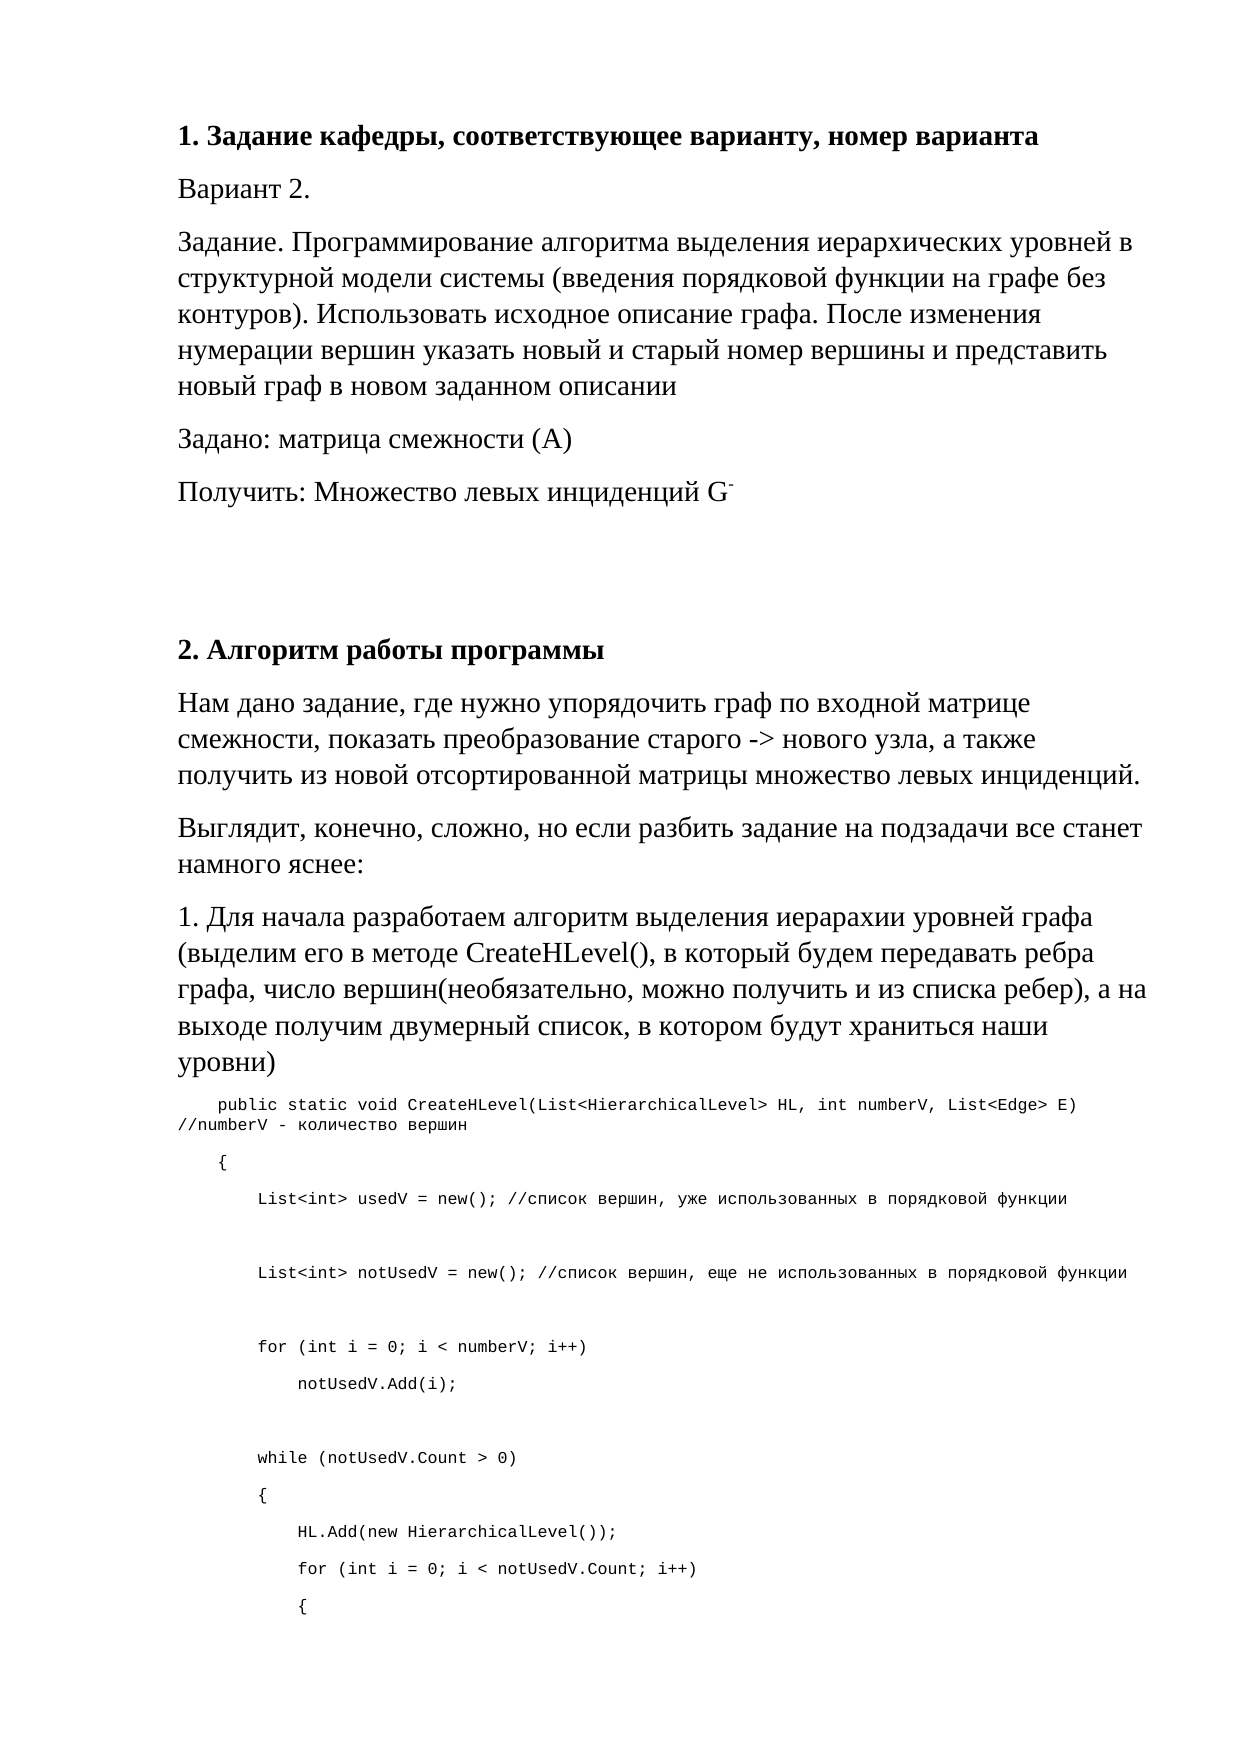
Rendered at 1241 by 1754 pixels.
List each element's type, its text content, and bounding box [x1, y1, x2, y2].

text Выглядит, конечно, сложно, но если разбить задание на подзадачи все станет намного яснее: [177, 810, 1152, 880]
text 1. Задание кафедры, соответствующее варианту, номер варианта [177, 118, 1152, 152]
text Задано: матрица смежности (A) [177, 421, 1152, 455]
text 2. Алгоритм работы программы [177, 632, 1152, 666]
text List<int> usedV = new(); //список вершин, уже использованных в порядковой функции [177, 1191, 1152, 1210]
text for (int i = 0; i < notUsedV.Count; i++) [177, 1561, 1152, 1579]
text { [177, 1598, 1152, 1617]
text { [177, 1487, 1152, 1506]
text Получить: Множество левых инциденций G- [177, 474, 1152, 507]
text public static void CreateHLevel(List<HierarchicalLevel> HL, int numberV, List<Edge> E) //numberV - количество вершин [177, 1097, 1152, 1136]
text HL.Add(new HierarchicalLevel()); [177, 1524, 1152, 1543]
text Нам дано задание, где нужно упорядочить граф по входной матрице смежности, показать преобразование старого -> нового узла, а также получить из новой отсортированной матрицы множество левых инциденций. [177, 685, 1152, 791]
text Вариант 2. [177, 171, 1152, 204]
text while (notUsedV.Count > 0) [177, 1450, 1152, 1469]
text for (int i = 0; i < numberV; i++) [177, 1339, 1152, 1358]
text { [177, 1154, 1152, 1173]
text List<int> notUsedV = new(); //список вершин, еще не использованных в порядковой функции [177, 1265, 1152, 1284]
text notUsedV.Add(i); [177, 1376, 1152, 1395]
text 1. Для начала разработаем алгоритм выделения иерарахии уровней графа (выделим его в методе CreateHLevel(), в который будем передавать ребра графа, число вершин(необязательно, можно получить и из списка ребер), а на выходе получим двумерный список, в котором будут храниться наши уровни) [177, 899, 1152, 1077]
text Задание. Программирование алгоритма выделения иерархических уровней в структурной модели системы (введения порядковой функции на графе без контуров). Использовать исходное описание графа. После изменения нумерации вершин указать новый и старый номер вершины и представить новый граф в новом заданном описании [177, 224, 1152, 402]
